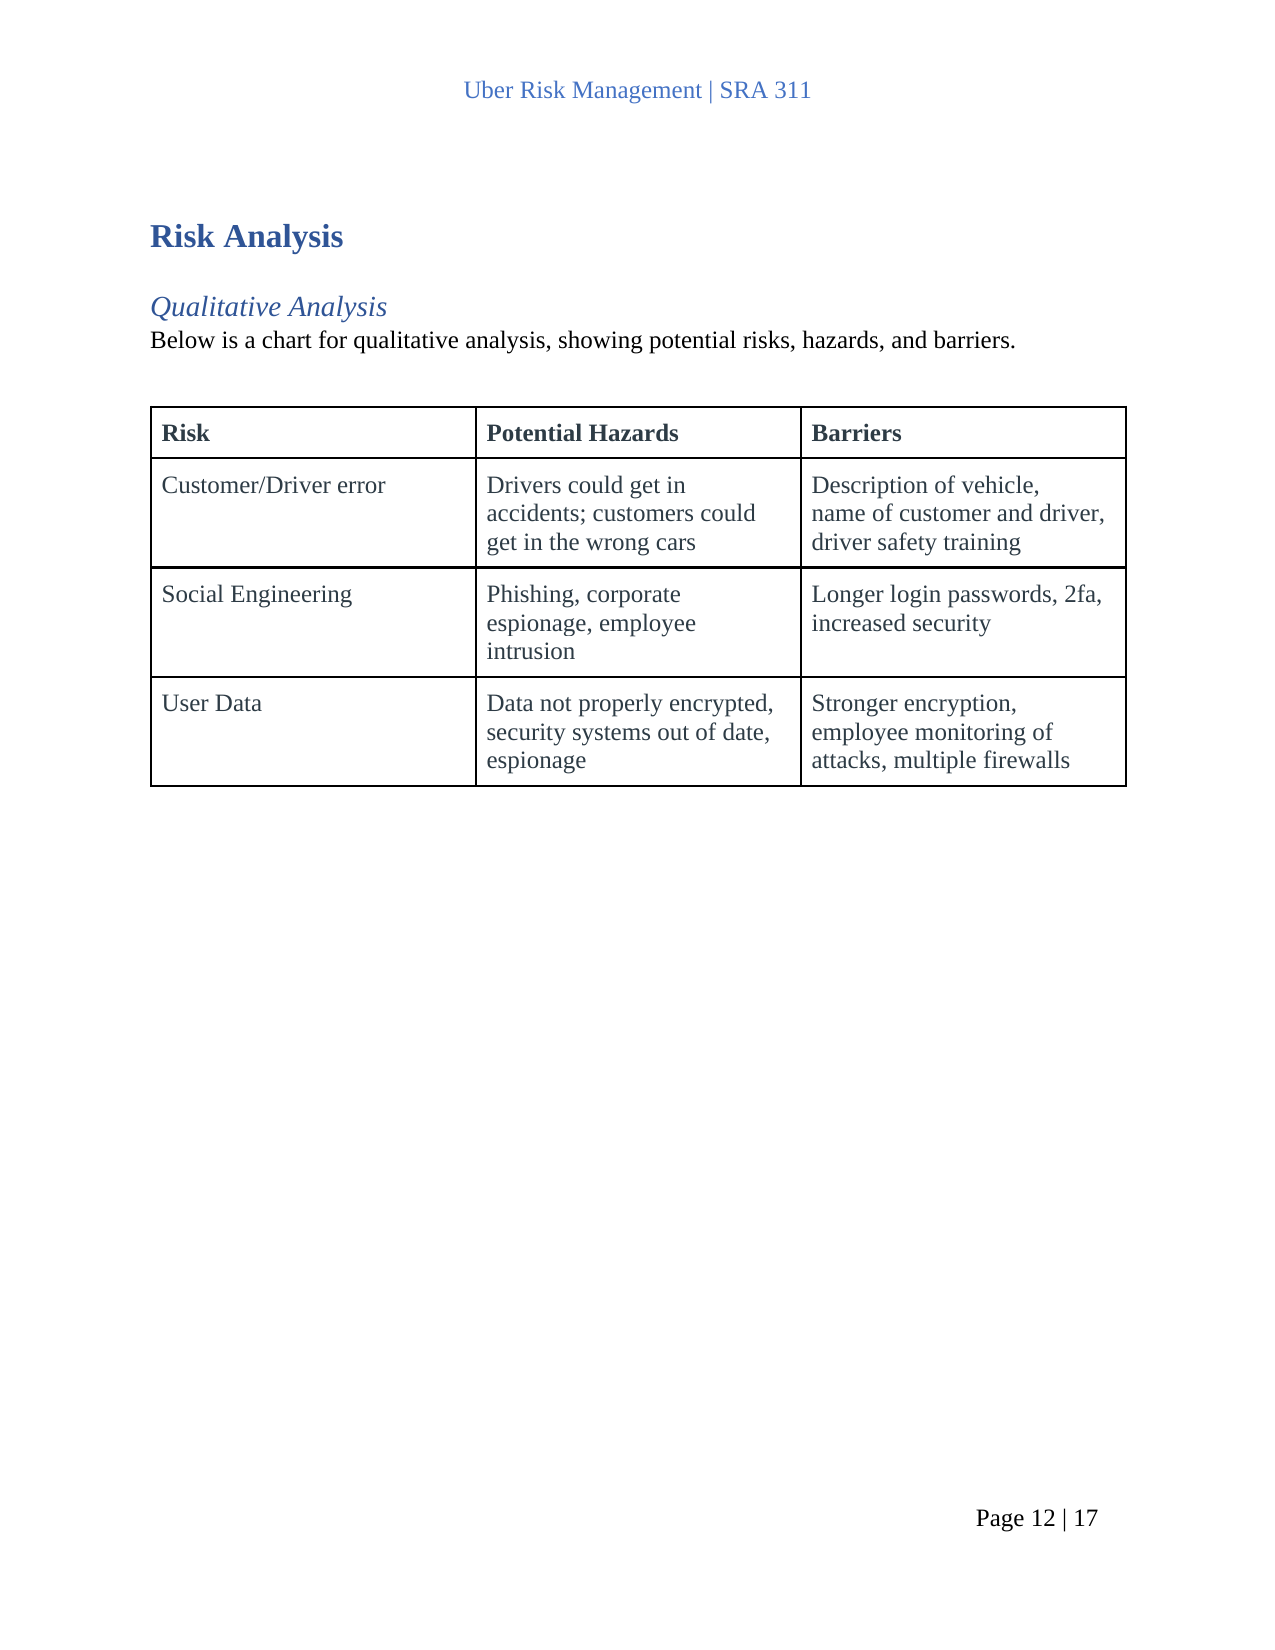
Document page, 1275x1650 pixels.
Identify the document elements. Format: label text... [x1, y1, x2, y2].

table_cell Data not properly encrypted, security systems out of date, espionage [477, 678, 800, 785]
table_header Potential Hazards [477, 408, 800, 457]
table_cell Longer login passwords, 2fa, increased security [802, 569, 1125, 676]
table_cell Social Engineering [152, 569, 475, 676]
table_cell Stronger encryption, employee monitoring of attacks, multiple firewalls [802, 678, 1125, 785]
subtitle Qualitative Analysis [150, 289, 1125, 322]
text Below is a chart for qualitative analysis, showing potential risks, hazards, and barriers. [150, 325, 1125, 354]
table_cell Description of vehicle, name of customer and driver, driver safety training [802, 459, 1125, 566]
table_cell Phishing, corporate espionage, employee intrusion [477, 569, 800, 676]
table_cell Customer/Driver error [152, 459, 475, 566]
table_header Risk [152, 408, 475, 457]
table_header Barriers [802, 408, 1125, 457]
table_cell User Data [152, 678, 475, 785]
subtitle Risk Analysis [150, 216, 1125, 255]
table_cell Drivers could get in accidents; customers could get in the wrong cars [477, 459, 800, 566]
